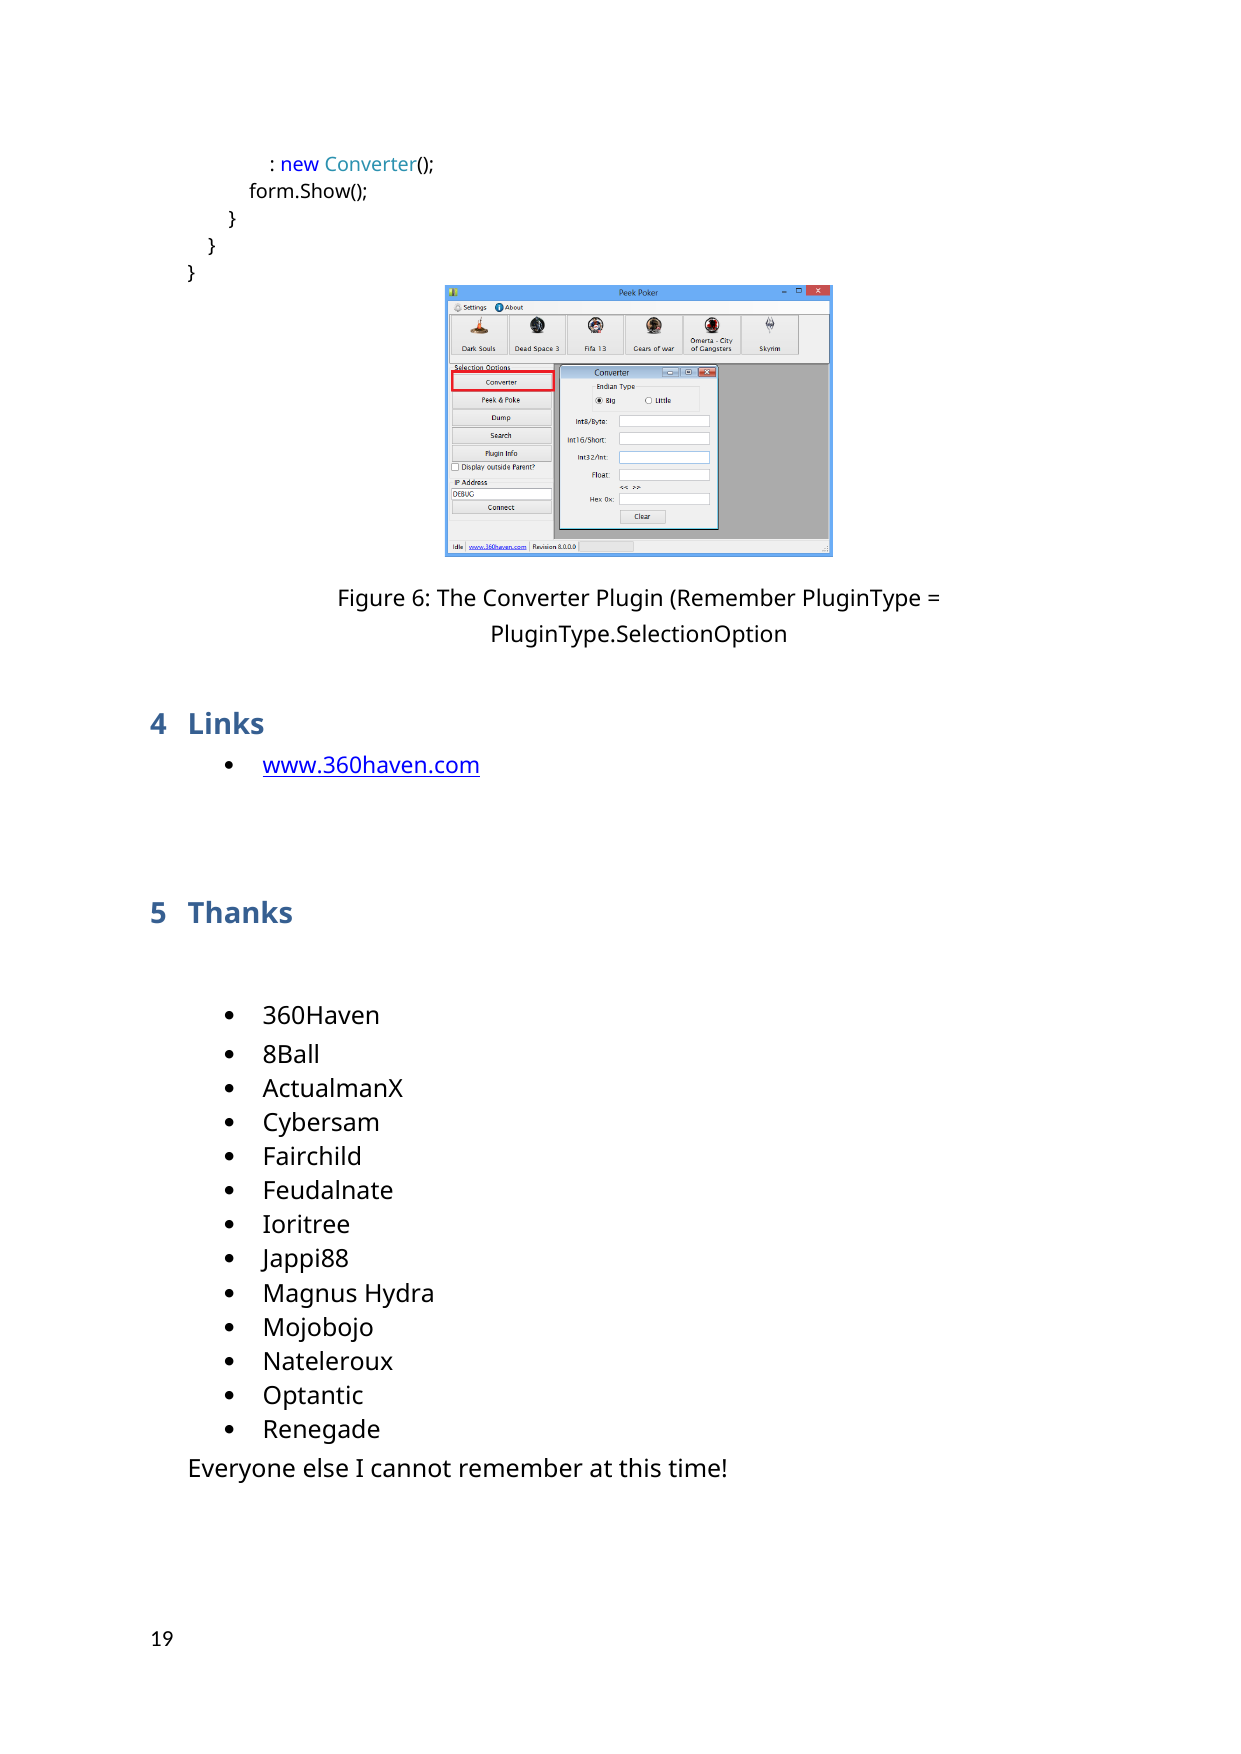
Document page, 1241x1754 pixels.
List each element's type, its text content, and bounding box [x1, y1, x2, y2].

list 8Ball [225, 1037, 1090, 1071]
text } [187, 258, 1090, 285]
text } [187, 204, 1090, 231]
subtitle Thanks [150, 892, 1090, 932]
list Everyone else I cannot remember at this time! [187, 1451, 1090, 1485]
subtitle Links [150, 704, 1090, 743]
list Feudalnate [225, 1173, 1090, 1207]
list Mojobojo [225, 1309, 1090, 1343]
list Nateleroux [225, 1343, 1090, 1377]
list Fairchild [225, 1139, 1090, 1173]
list Renegade [225, 1411, 1090, 1446]
text } [187, 231, 1090, 258]
list Cybersam [225, 1105, 1090, 1139]
list 360Haven [225, 998, 1090, 1032]
picture [444, 285, 833, 557]
list Magnus Hydra [225, 1275, 1090, 1309]
list www.360haven.com [225, 749, 1090, 781]
text Figure 6: The Converter Plugin (Remember PluginType = PluginType.SelectionOption [187, 582, 1090, 649]
text : new Converter(); [187, 150, 1090, 177]
list Jappi88 [225, 1241, 1090, 1275]
list ActualmanX [225, 1071, 1090, 1105]
list Optantic [225, 1377, 1090, 1411]
list Ioritree [225, 1207, 1090, 1241]
text form.Show(); [187, 177, 1090, 204]
